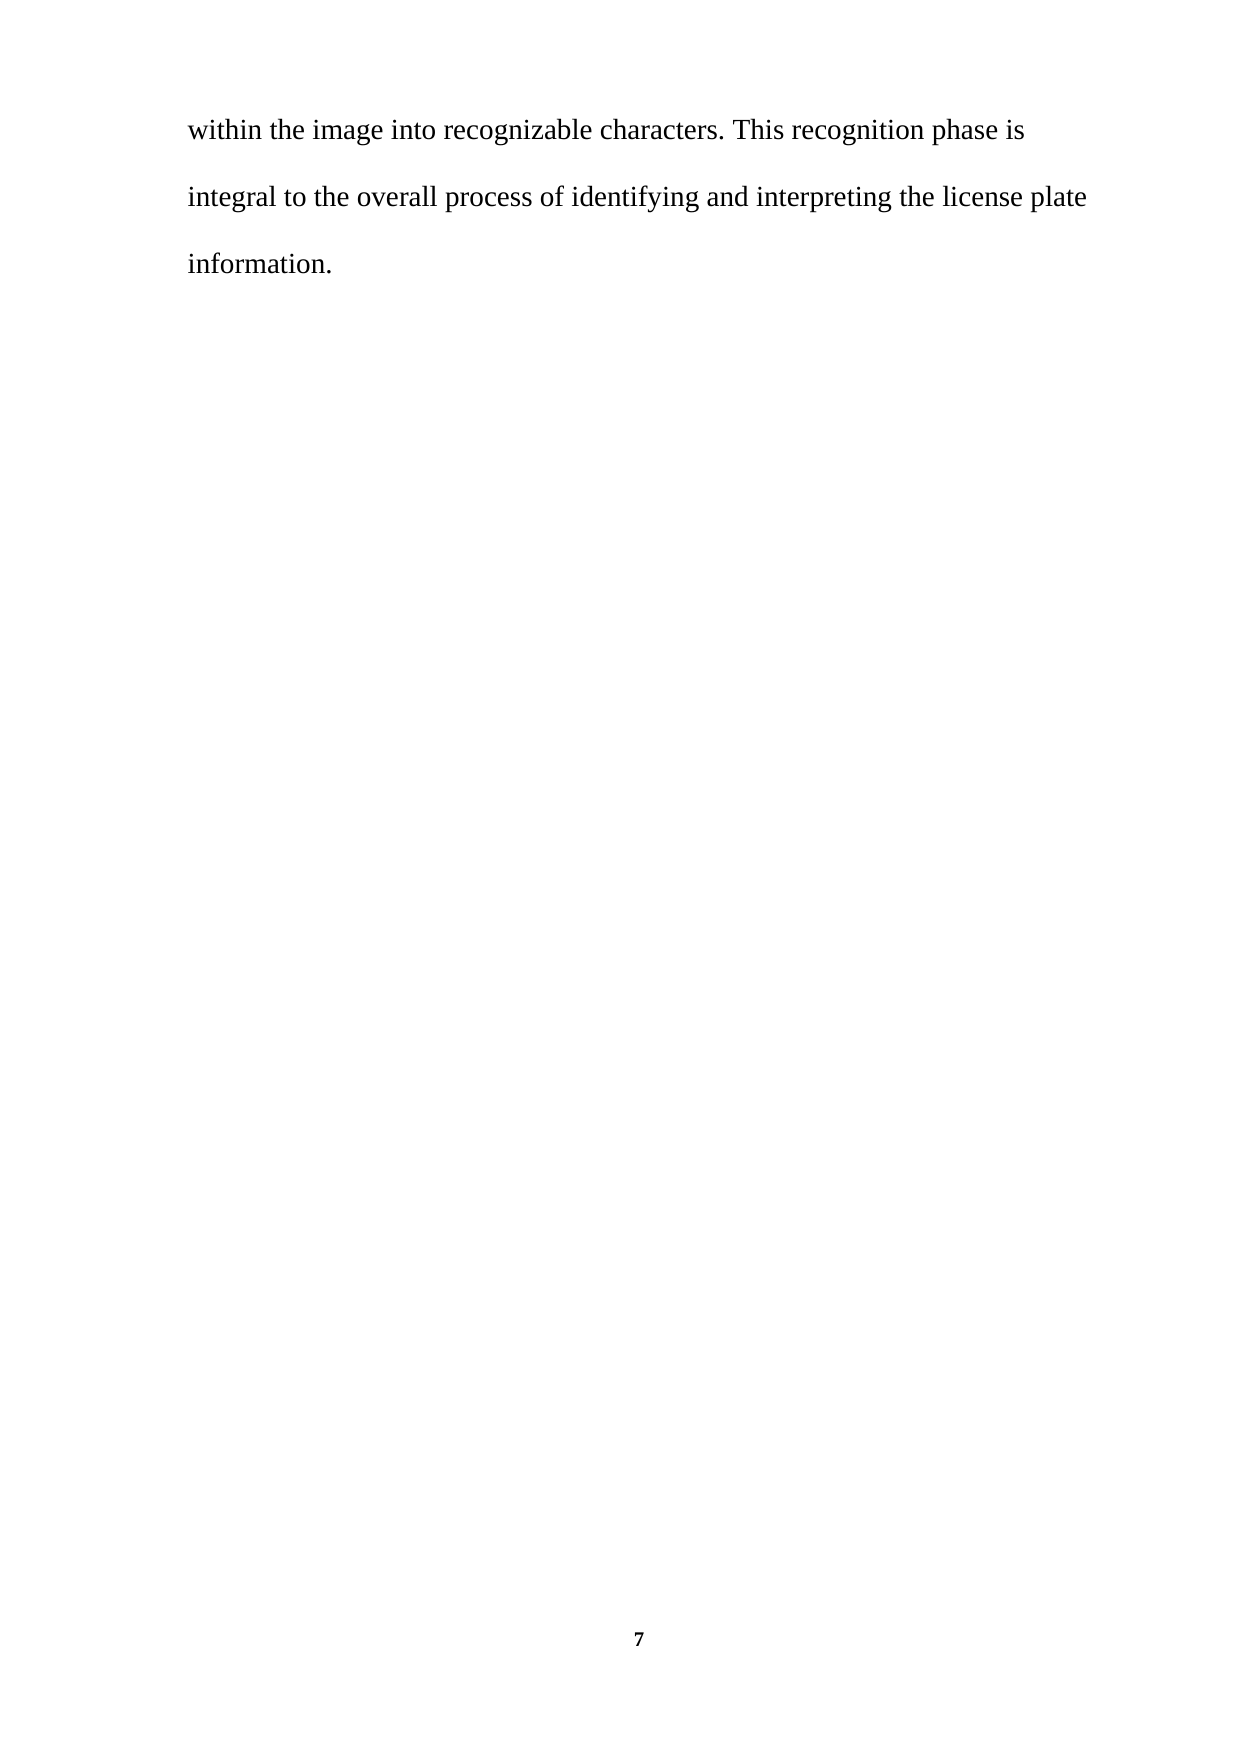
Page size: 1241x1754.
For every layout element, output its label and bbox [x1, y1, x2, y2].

text [187, 112, 1090, 280]
